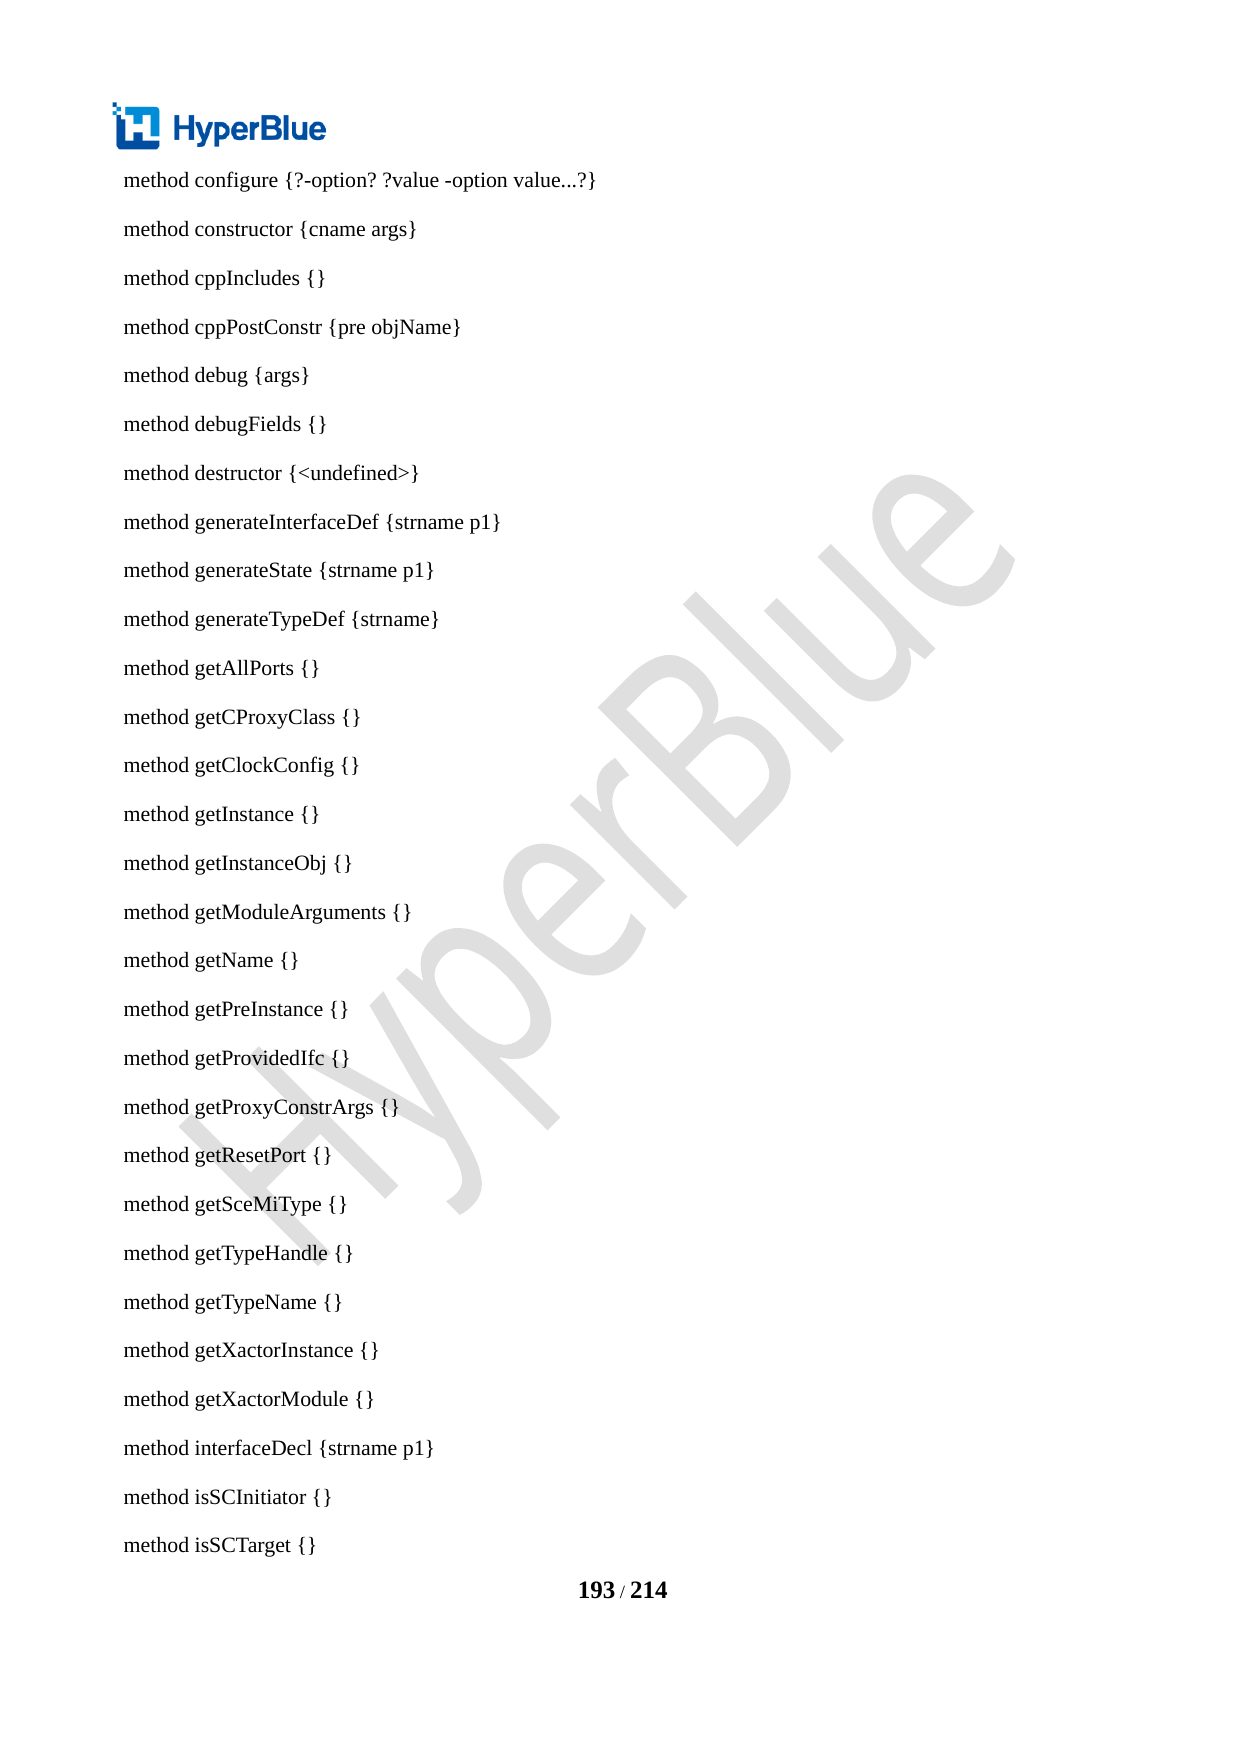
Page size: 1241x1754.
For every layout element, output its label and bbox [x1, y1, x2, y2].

picture [112, 101, 327, 150]
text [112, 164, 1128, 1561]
